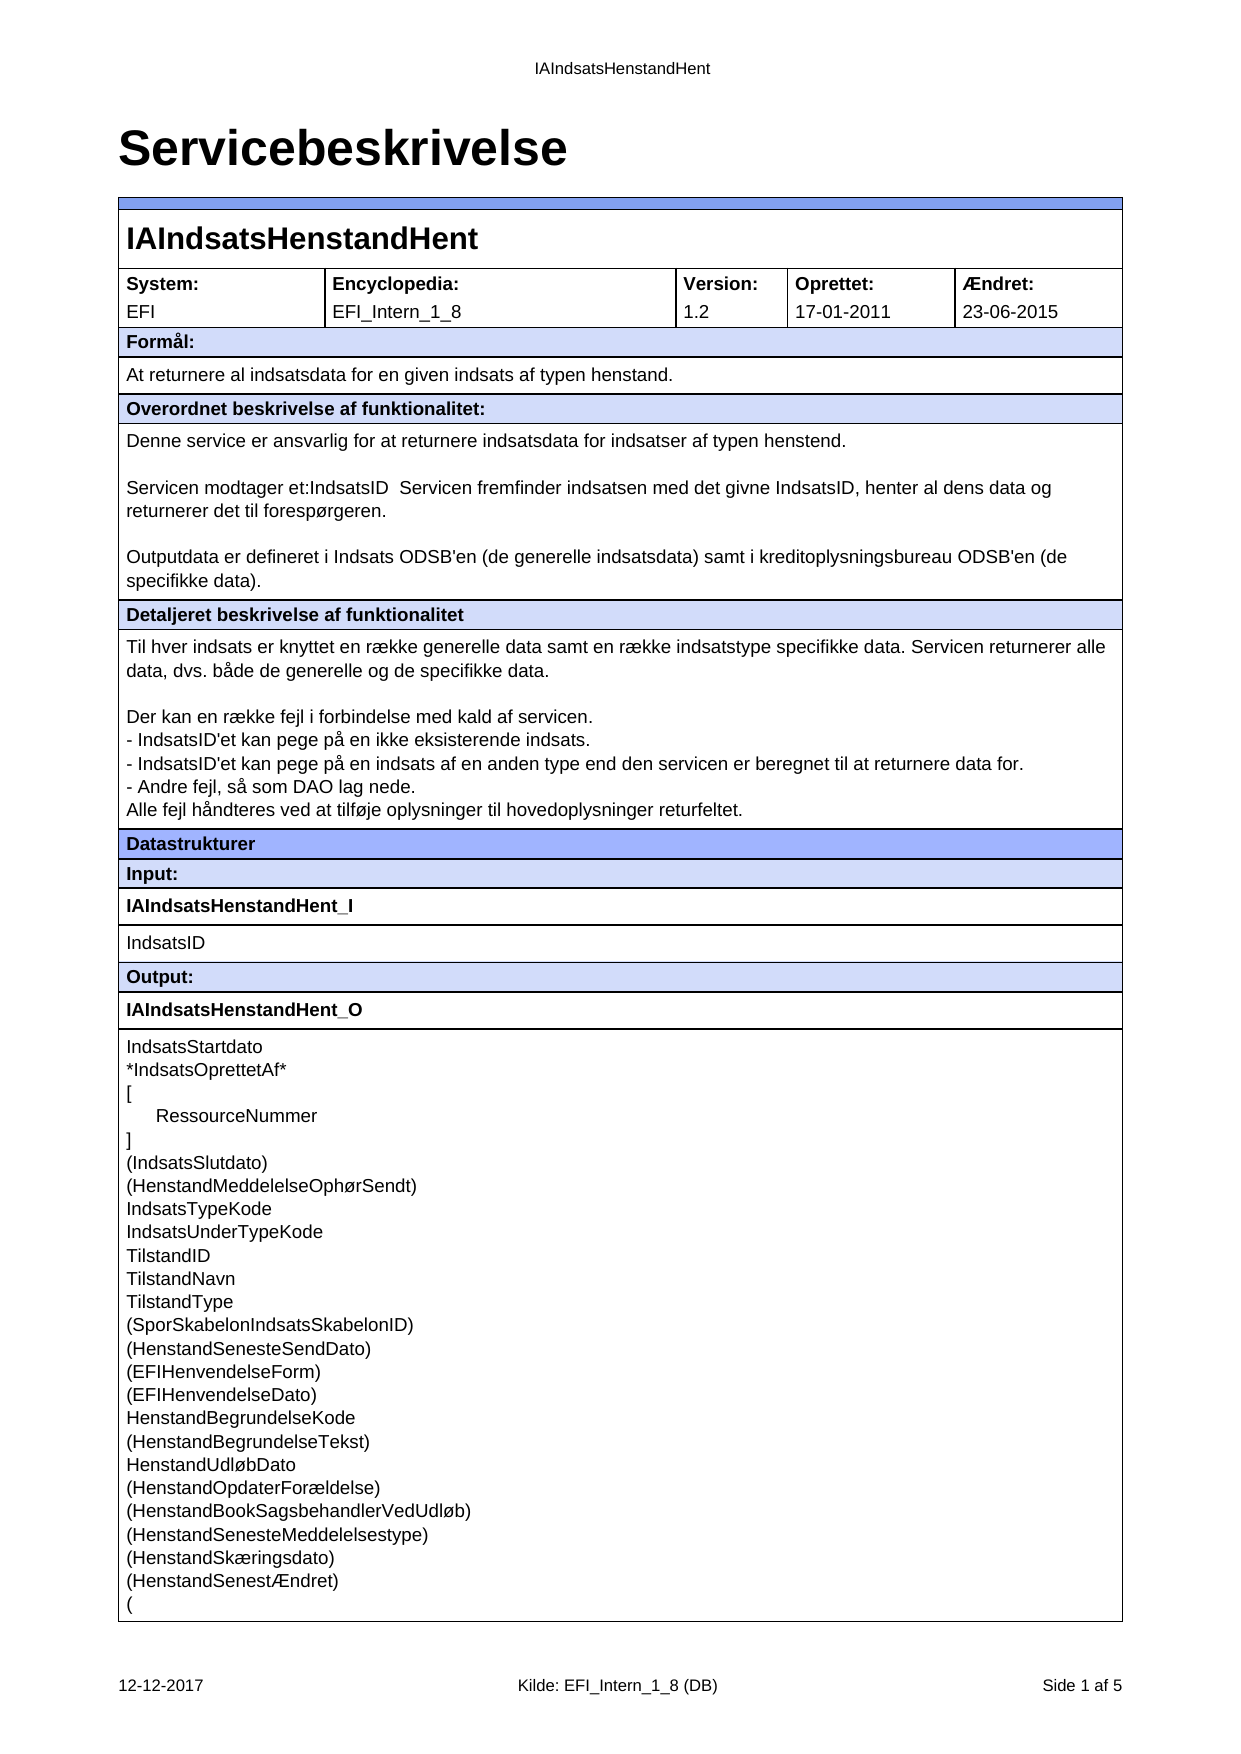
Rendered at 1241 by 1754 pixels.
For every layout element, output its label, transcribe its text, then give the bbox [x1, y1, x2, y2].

table_cell IndsatsID [119, 926, 1122, 961]
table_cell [119, 1030, 1122, 1621]
table_cell Datastrukturer [119, 830, 1122, 858]
table_header [119, 198, 1122, 209]
title Servicebeskrivelse [118, 118, 1122, 176]
table_cell Denne service er ansvarlig for at returnere indsatsdata for indsatser af typen henstend. Servicen modtager et:IndsatsID Servicen fremfinder indsatsen med det givne IndsatsID, henter al dens data og returnerer det til forespørgeren. Outputdata er defineret i Indsats ODSB'en (de generelle indsatsdata) samt i kreditoplysningsbureau ODSB'en (de specifikke data). [119, 424, 1122, 599]
table_cell EFI [119, 297, 324, 327]
table_cell EFI_Intern_1_8 [326, 297, 675, 327]
table_cell Detaljeret beskrivelse af funktionalitet [119, 601, 1122, 629]
table_cell Version: [677, 269, 787, 297]
table_cell System: [119, 269, 324, 297]
table_cell Ændret: [956, 269, 1122, 297]
table_cell Input: [119, 860, 1122, 887]
table_cell 23-06-2015 [956, 297, 1122, 327]
table_cell Encyclopedia: [326, 269, 675, 297]
table_cell Output: [119, 963, 1122, 991]
table_cell 17-01-2011 [788, 297, 954, 327]
table_cell IAIndsatsHenstandHent_I [119, 889, 1122, 924]
table_cell 1.2 [677, 297, 787, 327]
table_cell IAIndsatsHenstandHent_O [119, 993, 1122, 1028]
table_cell Oprettet: [788, 269, 954, 297]
table_cell Formål: [119, 328, 1122, 356]
table_cell Overordnet beskrivelse af funktionalitet: [119, 395, 1122, 423]
table_cell At returnere al indsatsdata for en given indsats af typen henstand. [119, 358, 1122, 393]
table_cell Til hver indsats er knyttet en række generelle data samt en række indsatstype specifikke data. Servicen returnerer alle data, dvs. både de generelle og de specifikke data. Der kan en række fejl i forbindelse med kald af servicen. - IndsatsID'et kan pege på en ikke eksisterende indsats. - IndsatsID'et kan pege på en indsats af en anden type end den servicen er beregnet til at returnere data for. - Andre fejl, så som DAO lag nede. Alle fejl håndteres ved at tilføje oplysninger til hovedoplysninger returfeltet. [119, 630, 1122, 828]
table_cell IAIndsatsHenstandHent [119, 210, 1122, 268]
